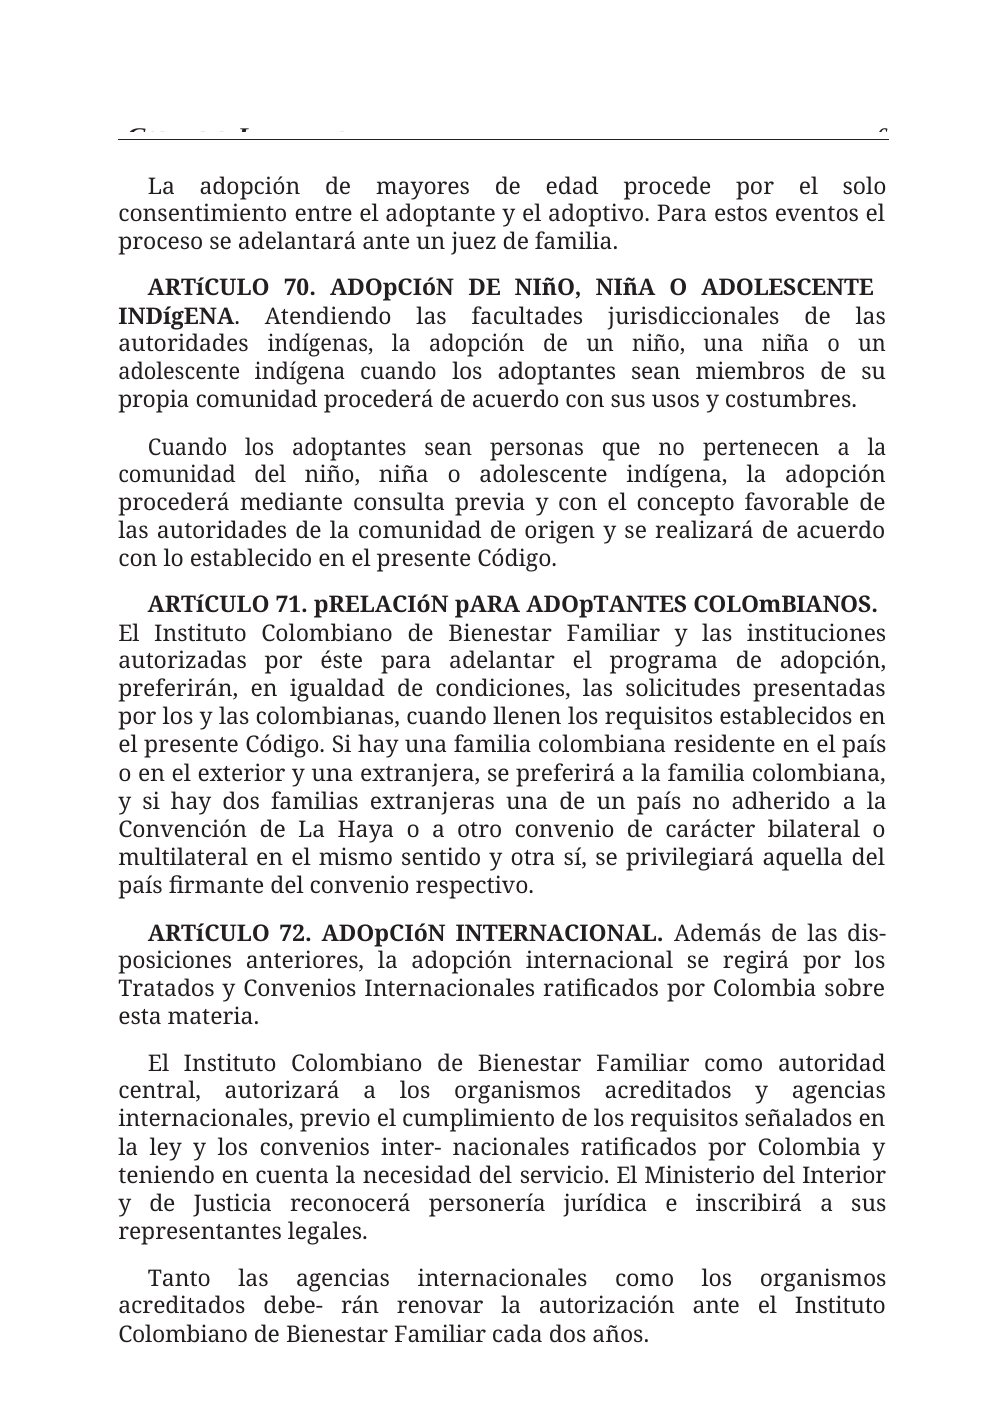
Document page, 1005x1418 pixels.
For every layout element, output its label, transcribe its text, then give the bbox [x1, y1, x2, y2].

subtitle ARTíCULO 70. ADOpCIóN DE NIñO, NIñA O ADOLESCENTE [147, 272, 898, 301]
text ARTíCULO 72. ADOpCIóN INTERNACIONAL. Además de las dis- posiciones anteriores, la adopción internacional se regirá por los Tratados y Convenios Internacionales ratificados por Colombia sobre esta materia. [118, 919, 886, 1031]
subtitle ARTíCULO 71. pRELACIóN pARA ADOpTANTES COLOmBIANOS. [147, 589, 898, 618]
text Tanto las agencias internacionales como los organismos acreditados debe- rán renovar la autorización ante el Instituto Colombiano de Bienestar Familiar cada dos años. [118, 1264, 886, 1349]
text La adopción de mayores de edad procede por el solo consentimiento entre el adoptante y el adoptivo. Para estos eventos el proceso se adelantará ante un juez de familia. [118, 172, 886, 256]
text Cuando los adoptantes sean personas que no pertenecen a la comunidad del niño, niña o adolescente indígena, la adopción procederá mediante consulta previa y con el concepto favorable de las autoridades de la comunidad de origen y se realizará de acuerdo con lo establecido en el presente Código. [118, 432, 886, 573]
text INDígENA. Atendiendo las facultades jurisdiccionales de las autoridades indígenas, la adopción de un niño, una niña o un adolescente indígena cuando los adoptantes sean miembros de su propia comunidad procederá de acuerdo con sus usos y costumbres. [118, 302, 886, 414]
text El Instituto Colombiano de Bienestar Familiar y las instituciones autorizadas por éste para adelantar el programa de adopción, preferirán, en igualdad de condiciones, las solicitudes presentadas por los y las colombianas, cuando llenen los requisitos establecidos en el presente Código. Si hay una familia colombiana residente en el país o en el exterior y una extranjera, se preferirá a la familia colombiana, y si hay dos familias extranjeras una de un país no adherido a la Convención de La Haya o a otro convenio de carácter bilateral o multilateral en el mismo sentido y otra sí, se privilegiará aquella del país firmante del convenio respectivo. [118, 619, 887, 900]
text El Instituto Colombiano de Bienestar Familiar como autoridad central, autorizará a los organismos acreditados y agencias internacionales, previo el cumplimiento de los requisitos señalados en la ley y los convenios inter- nacionales ratificados por Colombia y teniendo en cuenta la necesidad del servicio. El Ministerio del Interior y de Justicia reconocerá personería jurídica e inscribirá a sus representantes legales. [118, 1049, 886, 1246]
